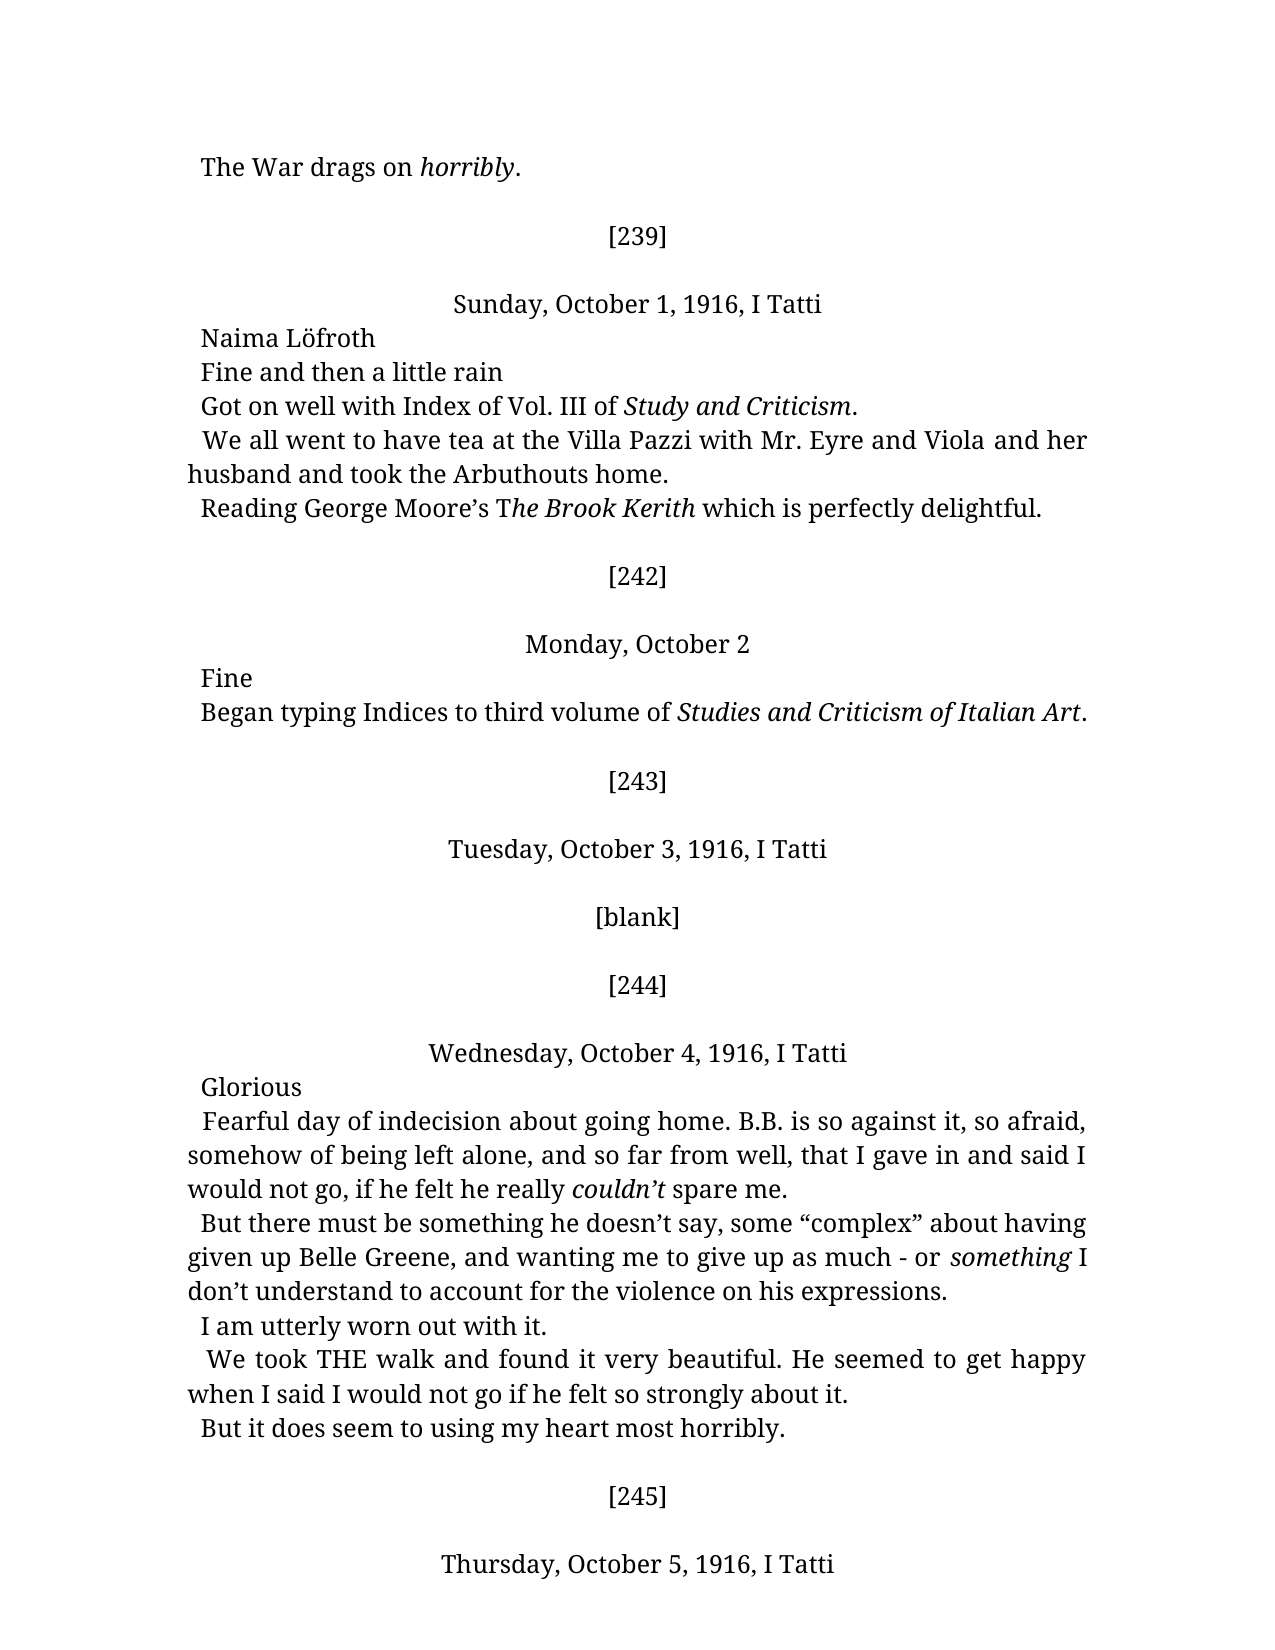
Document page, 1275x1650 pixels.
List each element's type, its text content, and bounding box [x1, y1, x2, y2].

text [245] [187, 1478, 1087, 1512]
text Fine [187, 661, 1087, 695]
text But it does seem to using my heart most horribly. [187, 1410, 1087, 1444]
text Monday, October 2 [187, 627, 1087, 661]
text Glorious [187, 1070, 1087, 1104]
text We took THE walk and found it very beautiful. He seemed to get happy when I said I would not go if he felt so strongly about it. [187, 1342, 1087, 1410]
text We all went to have tea at the Villa Pazzi with Mr. Eyre and Viola and her husband and took the Arbuthouts home. [187, 422, 1087, 491]
text Tuesday, October 3, 1916, I Tatti [187, 831, 1087, 865]
text [243] [187, 763, 1087, 797]
text Naima Löfroth [187, 320, 1087, 354]
text But there must be something he doesn’t say, some “complex” about having given up Belle Greene, and wanting me to give up as much - or something I don’t understand to account for the violence on his expressions. [187, 1206, 1087, 1308]
text Began typing Indices to third volume of Studies and Criticism of Italian Art. [187, 695, 1087, 729]
text Sunday, October 1, 1916, I Tatti [187, 286, 1087, 320]
text [242] [187, 559, 1087, 593]
text Fine and then a little rain [187, 354, 1087, 388]
text Reading George Moore’s The Brook Kerith which is perfectly delightful. [187, 491, 1087, 525]
text [blank] [187, 899, 1087, 933]
text I am utterly worn out with it. [187, 1308, 1087, 1342]
text Fearful day of indecision about going home. B.B. is so against it, so afraid, somehow of being left alone, and so far from well, that I gave in and said I would not go, if he felt he really couldn’t spare me. [187, 1104, 1087, 1206]
text Wednesday, October 4, 1916, I Tatti [187, 1036, 1087, 1070]
text The War drags on horribly. [187, 150, 1087, 184]
text [244] [187, 967, 1087, 1002]
text [239] [187, 218, 1087, 252]
text Thursday, October 5, 1916, I Tatti [187, 1547, 1087, 1581]
text Got on well with Index of Vol. III of Study and Criticism. [187, 388, 1087, 422]
